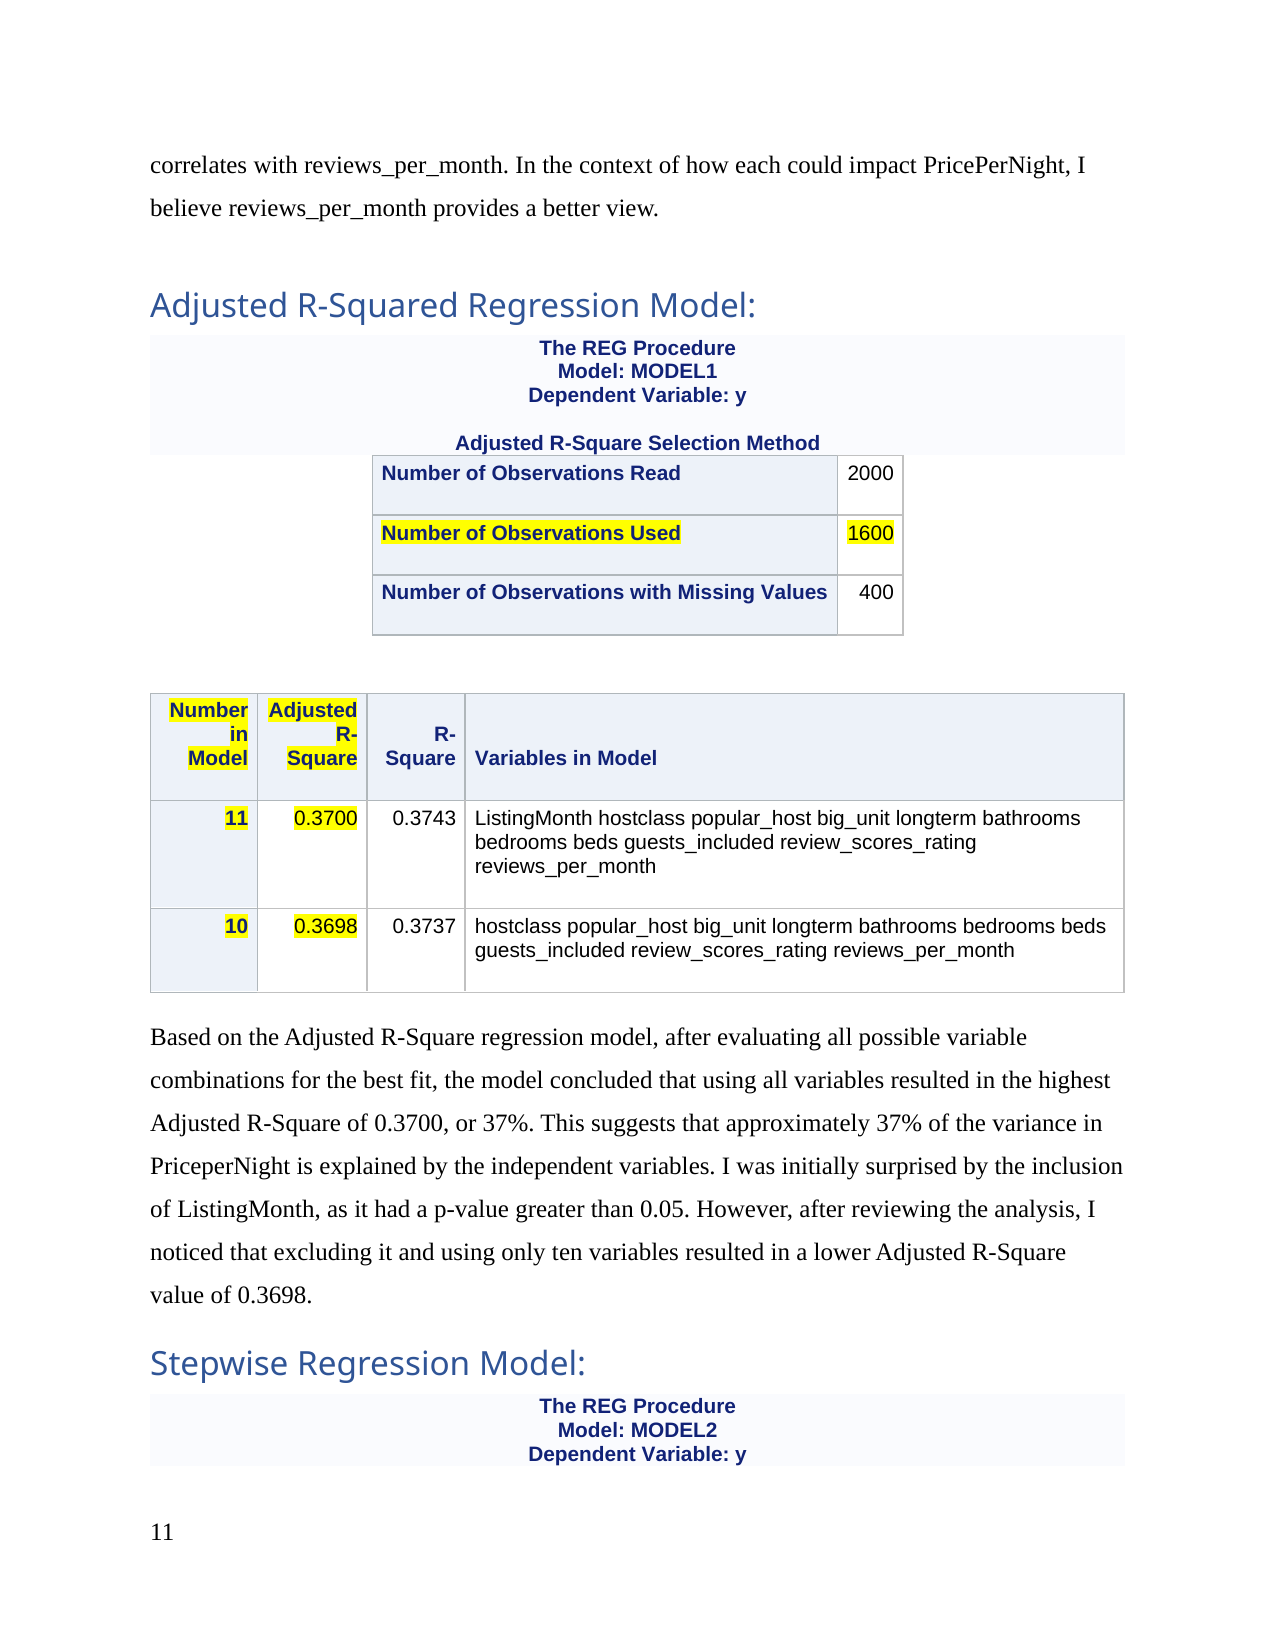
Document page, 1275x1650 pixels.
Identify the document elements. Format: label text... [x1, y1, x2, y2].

table_cell 10 [151, 909, 257, 991]
text Based on the Adjusted R-Square regression model, after evaluating all possible variable combinations for the best fit, the model concluded that using all variables resulted in the highest Adjusted R-Square of 0.3700, or 37%. This suggests that approximately 37% of the variance in PriceperNight is explained by the independent variables. I was initially surprised by the inclusion of ListingMonth, as it had a p-value greater than 0.05. However, after reviewing the analysis, I noticed that excluding it and using only ten variables resulted in a lower Adjusted R-Square value of 0.3698. [150, 1022, 1125, 1309]
table_cell 400 [838, 576, 902, 634]
text Adjusted R-Square Selection Method [150, 431, 1125, 455]
table_header R-Square [368, 694, 464, 800]
table_cell hostclass popular_host big_unit longterm bathrooms bedrooms beds guests_included review_scores_rating reviews_per_month [466, 909, 1123, 991]
table_cell 0.3737 [368, 909, 464, 991]
table_cell 11 [151, 801, 257, 907]
table_header Adjusted R-Square [258, 694, 366, 800]
text Model: MODEL1 [150, 359, 1125, 383]
text Dependent Variable: y [150, 1442, 1125, 1466]
text Dependent Variable: y [150, 383, 1125, 407]
table_header 2000 [838, 456, 902, 514]
table_cell 0.3743 [368, 801, 464, 907]
table_cell 1600 [838, 516, 902, 574]
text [150, 150, 1125, 222]
table_cell ListingMonth hostclass popular_host big_unit longterm bathrooms bedrooms beds guests_included review_scores_rating reviews_per_month [466, 801, 1123, 907]
table_cell Number of Observations with Missing Values [373, 576, 837, 634]
subtitle Stepwise Regression Model: [150, 1340, 1125, 1386]
table_header Number in Model [151, 694, 257, 800]
table_cell 0.3698 [258, 909, 366, 991]
subtitle Adjusted R-Squared Regression Model: [150, 282, 1125, 327]
table_header Number of Observations Read [373, 456, 837, 514]
table_cell Number of Observations Used [373, 516, 837, 574]
text The REG Procedure [150, 335, 1125, 359]
table_cell 0.3700 [258, 801, 366, 907]
text The REG Procedure [150, 1394, 1125, 1418]
text Model: MODEL2 [150, 1418, 1125, 1442]
table_header Variables in Model [466, 694, 1123, 800]
